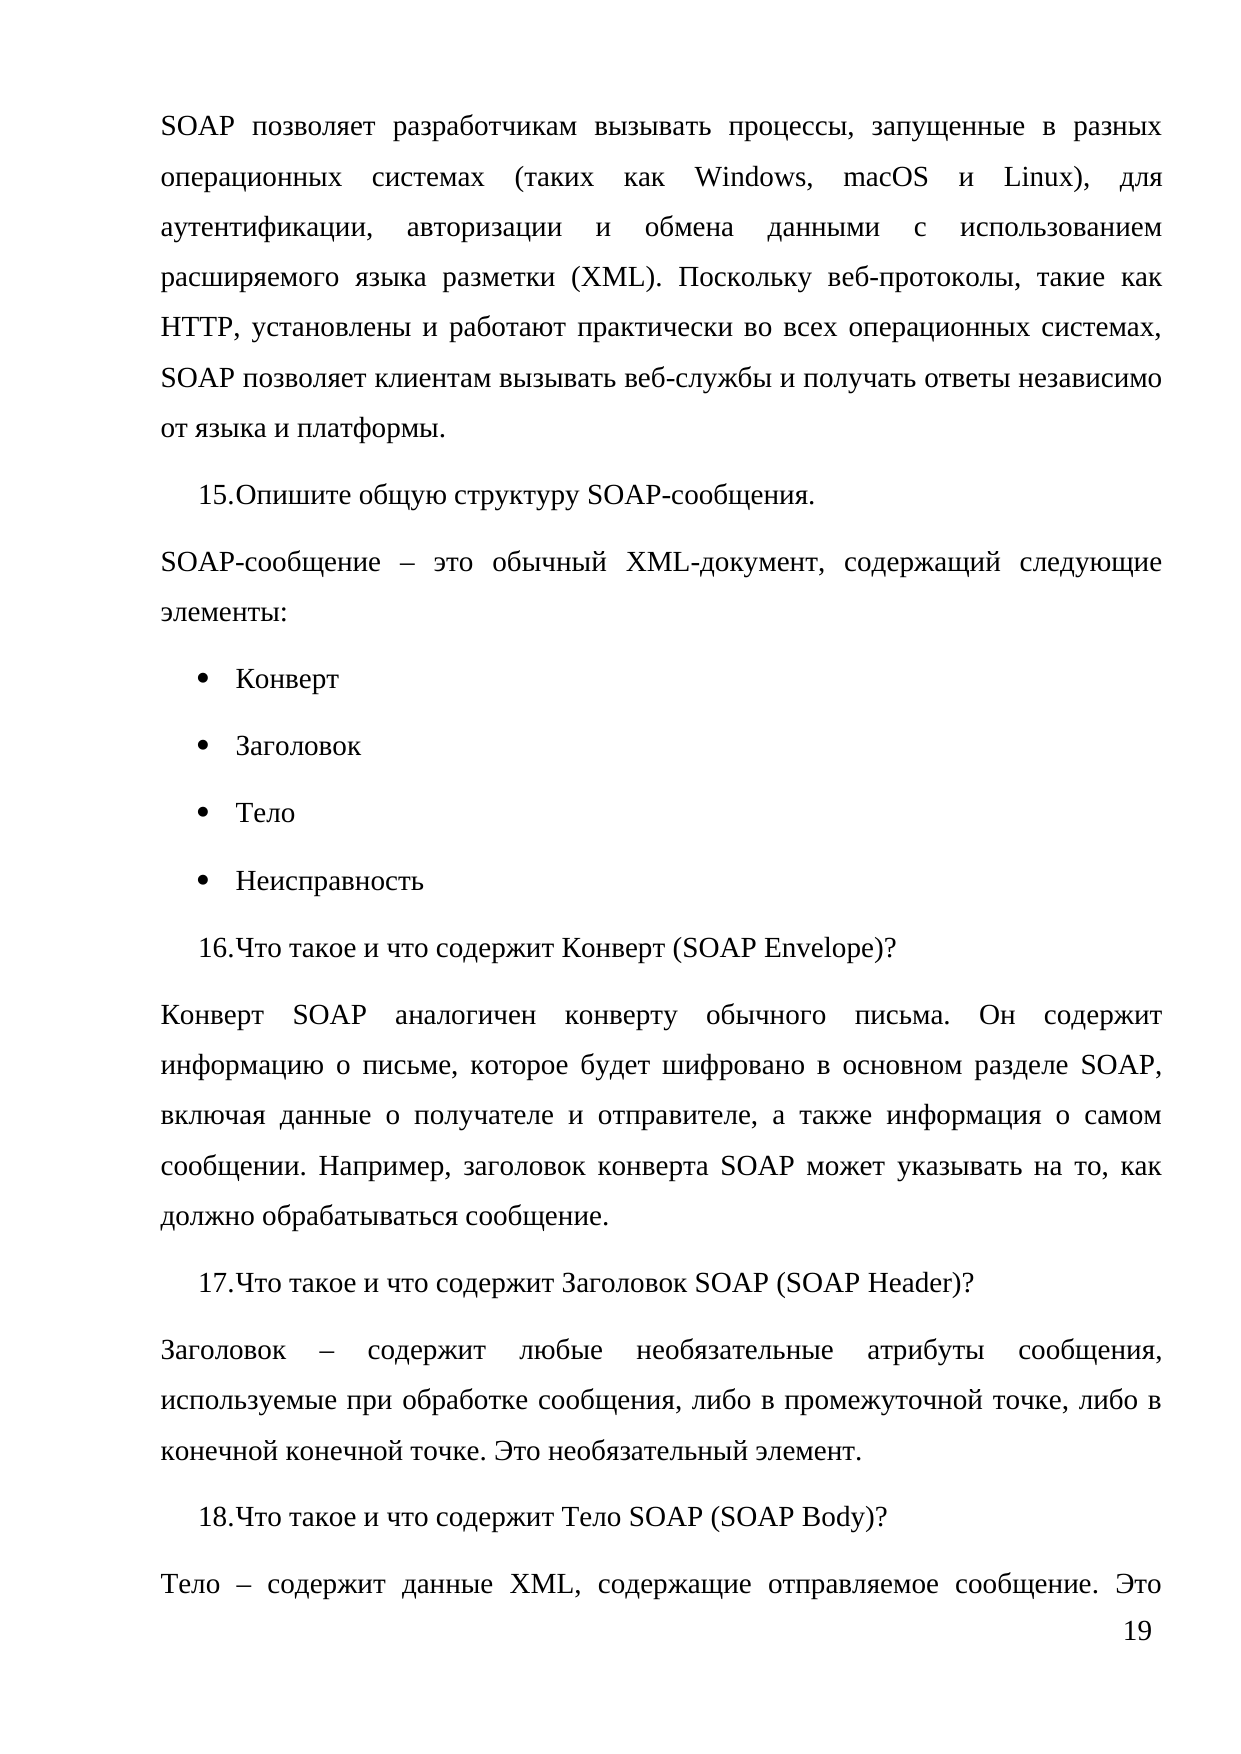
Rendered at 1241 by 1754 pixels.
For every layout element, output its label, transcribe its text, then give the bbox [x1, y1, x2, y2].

list Конверт [198, 661, 1163, 695]
list Опишите общую структуру SOAP-сообщения. [198, 477, 1163, 511]
list Что такое и что содержит Конверт (SOAP Envelope)? [198, 930, 1163, 963]
list Что такое и что содержит Заголовок SOAP (SOAP Header)? [198, 1265, 1163, 1298]
list Заголовок [198, 728, 1163, 762]
list Неисправность [198, 863, 1163, 896]
text SOAP-сообщение – это обычный XML-документ, содержащий следующие элементы: [160, 544, 1163, 628]
list Что такое и что содержит Тело SOAP (SOAP Body)? [198, 1499, 1163, 1533]
list Тело [198, 796, 1163, 829]
text SOAP позволяет разработчикам вызывать процессы, запущенные в разных операционных системах (таких как Windows, macOS и Linux), для аутентификации, авторизации и обмена данными с использованием расширяемого языка разметки (XML). Поскольку веб-протоколы, такие как HTTP, установлены и работают практически во всех операционных системах, SOAP позволяет клиентам вызывать веб-службы и получать ответы независимо от языка и платформы. [160, 108, 1163, 444]
text Конверт SOAP аналогичен конверту обычного письма. Он содержит информацию о письме, которое будет шифровано в основном разделе SOAP, включая данные о получателе и отправителе, а также информация о самом сообщении. Например, заголовок конверта SOAP может указывать на то, как должно обрабатываться сообщение. [160, 997, 1163, 1232]
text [160, 1567, 1163, 1600]
text Заголовок – содержит любые необязательные атрибуты сообщения, используемые при обработке сообщения, либо в промежуточной точке, либо в конечной конечной точке. Это необязательный элемент. [160, 1332, 1163, 1466]
